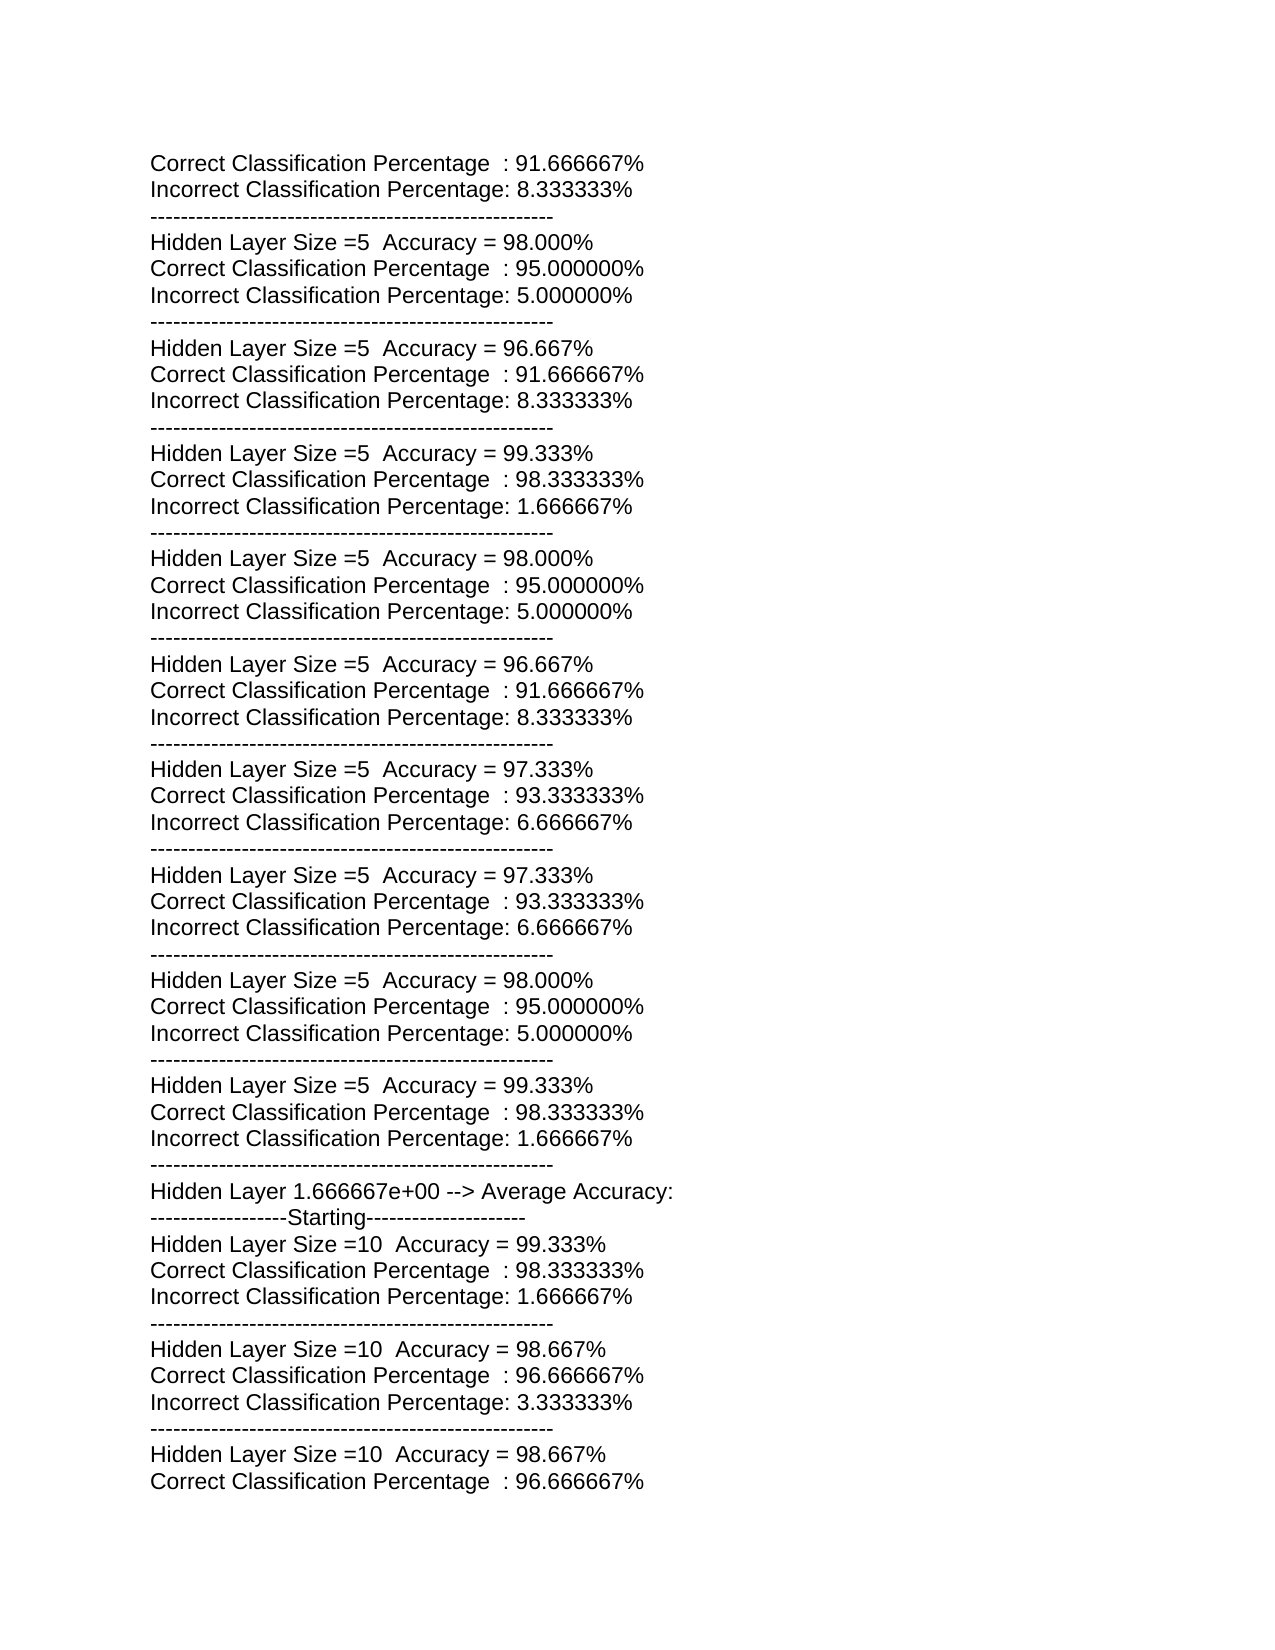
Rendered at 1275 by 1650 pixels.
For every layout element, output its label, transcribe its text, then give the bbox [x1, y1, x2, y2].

text Correct Classification Percentage : 98.333333% [150, 1257, 1125, 1283]
text Incorrect Classification Percentage: 5.000000% [150, 1020, 1125, 1046]
text Incorrect Classification Percentage: 1.666667% [150, 1283, 1125, 1309]
text Hidden Layer Size =5 Accuracy = 96.667% [150, 334, 1125, 361]
text Incorrect Classification Percentage: 1.666667% [150, 1125, 1125, 1151]
text Hidden Layer 1.666667e+00 --> Average Accuracy: [150, 1178, 1125, 1204]
text Hidden Layer Size =5 Accuracy = 98.000% [150, 229, 1125, 255]
text Correct Classification Percentage : 95.000000% [150, 993, 1125, 1020]
text ----------------------------------------------------- [150, 308, 1125, 334]
text Hidden Layer Size =10 Accuracy = 98.667% [150, 1441, 1125, 1468]
text ----------------------------------------------------- [150, 413, 1125, 440]
text Correct Classification Percentage : 96.666667% [150, 1468, 1125, 1494]
text ----------------------------------------------------- [150, 519, 1125, 545]
text Incorrect Classification Percentage: 1.666667% [150, 493, 1125, 519]
text ----------------------------------------------------- [150, 203, 1125, 229]
text Hidden Layer Size =5 Accuracy = 97.333% [150, 862, 1125, 888]
text Hidden Layer Size =10 Accuracy = 99.333% [150, 1231, 1125, 1257]
text Correct Classification Percentage : 95.000000% [150, 572, 1125, 598]
text Correct Classification Percentage : 98.333333% [150, 466, 1125, 493]
text Correct Classification Percentage : 91.666667% [150, 361, 1125, 387]
text ----------------------------------------------------- [150, 1151, 1125, 1178]
text Hidden Layer Size =5 Accuracy = 99.333% [150, 440, 1125, 466]
text Incorrect Classification Percentage: 5.000000% [150, 598, 1125, 624]
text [150, 1415, 1125, 1441]
text Hidden Layer Size =5 Accuracy = 98.000% [150, 967, 1125, 993]
text Incorrect Classification Percentage: 5.000000% [150, 282, 1125, 308]
text Correct Classification Percentage : 93.333333% [150, 888, 1125, 914]
text ----------------------------------------------------- [150, 1309, 1125, 1336]
text ----------------------------------------------------- [150, 730, 1125, 756]
text Hidden Layer Size =10 Accuracy = 98.667% [150, 1336, 1125, 1362]
text Correct Classification Percentage : 91.666667% [150, 150, 1125, 176]
text Hidden Layer Size =5 Accuracy = 97.333% [150, 756, 1125, 782]
text Correct Classification Percentage : 98.333333% [150, 1099, 1125, 1125]
text Incorrect Classification Percentage: 6.666667% [150, 809, 1125, 835]
text Hidden Layer Size =5 Accuracy = 99.333% [150, 1072, 1125, 1099]
text ----------------------------------------------------- [150, 624, 1125, 651]
text Incorrect Classification Percentage: 8.333333% [150, 387, 1125, 413]
text Correct Classification Percentage : 93.333333% [150, 782, 1125, 809]
text ----------------------------------------------------- [150, 1046, 1125, 1072]
text ----------------------------------------------------- [150, 835, 1125, 862]
text ------------------Starting--------------------- [150, 1204, 1125, 1231]
text Incorrect Classification Percentage: 8.333333% [150, 703, 1125, 730]
text ----------------------------------------------------- [150, 941, 1125, 967]
text Hidden Layer Size =5 Accuracy = 98.000% [150, 545, 1125, 572]
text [150, 1389, 1125, 1415]
text Correct Classification Percentage : 96.666667% [150, 1362, 1125, 1389]
text Correct Classification Percentage : 95.000000% [150, 255, 1125, 282]
text Incorrect Classification Percentage: 6.666667% [150, 914, 1125, 941]
text Incorrect Classification Percentage: 8.333333% [150, 176, 1125, 203]
text Correct Classification Percentage : 91.666667% [150, 677, 1125, 703]
text Hidden Layer Size =5 Accuracy = 96.667% [150, 651, 1125, 677]
